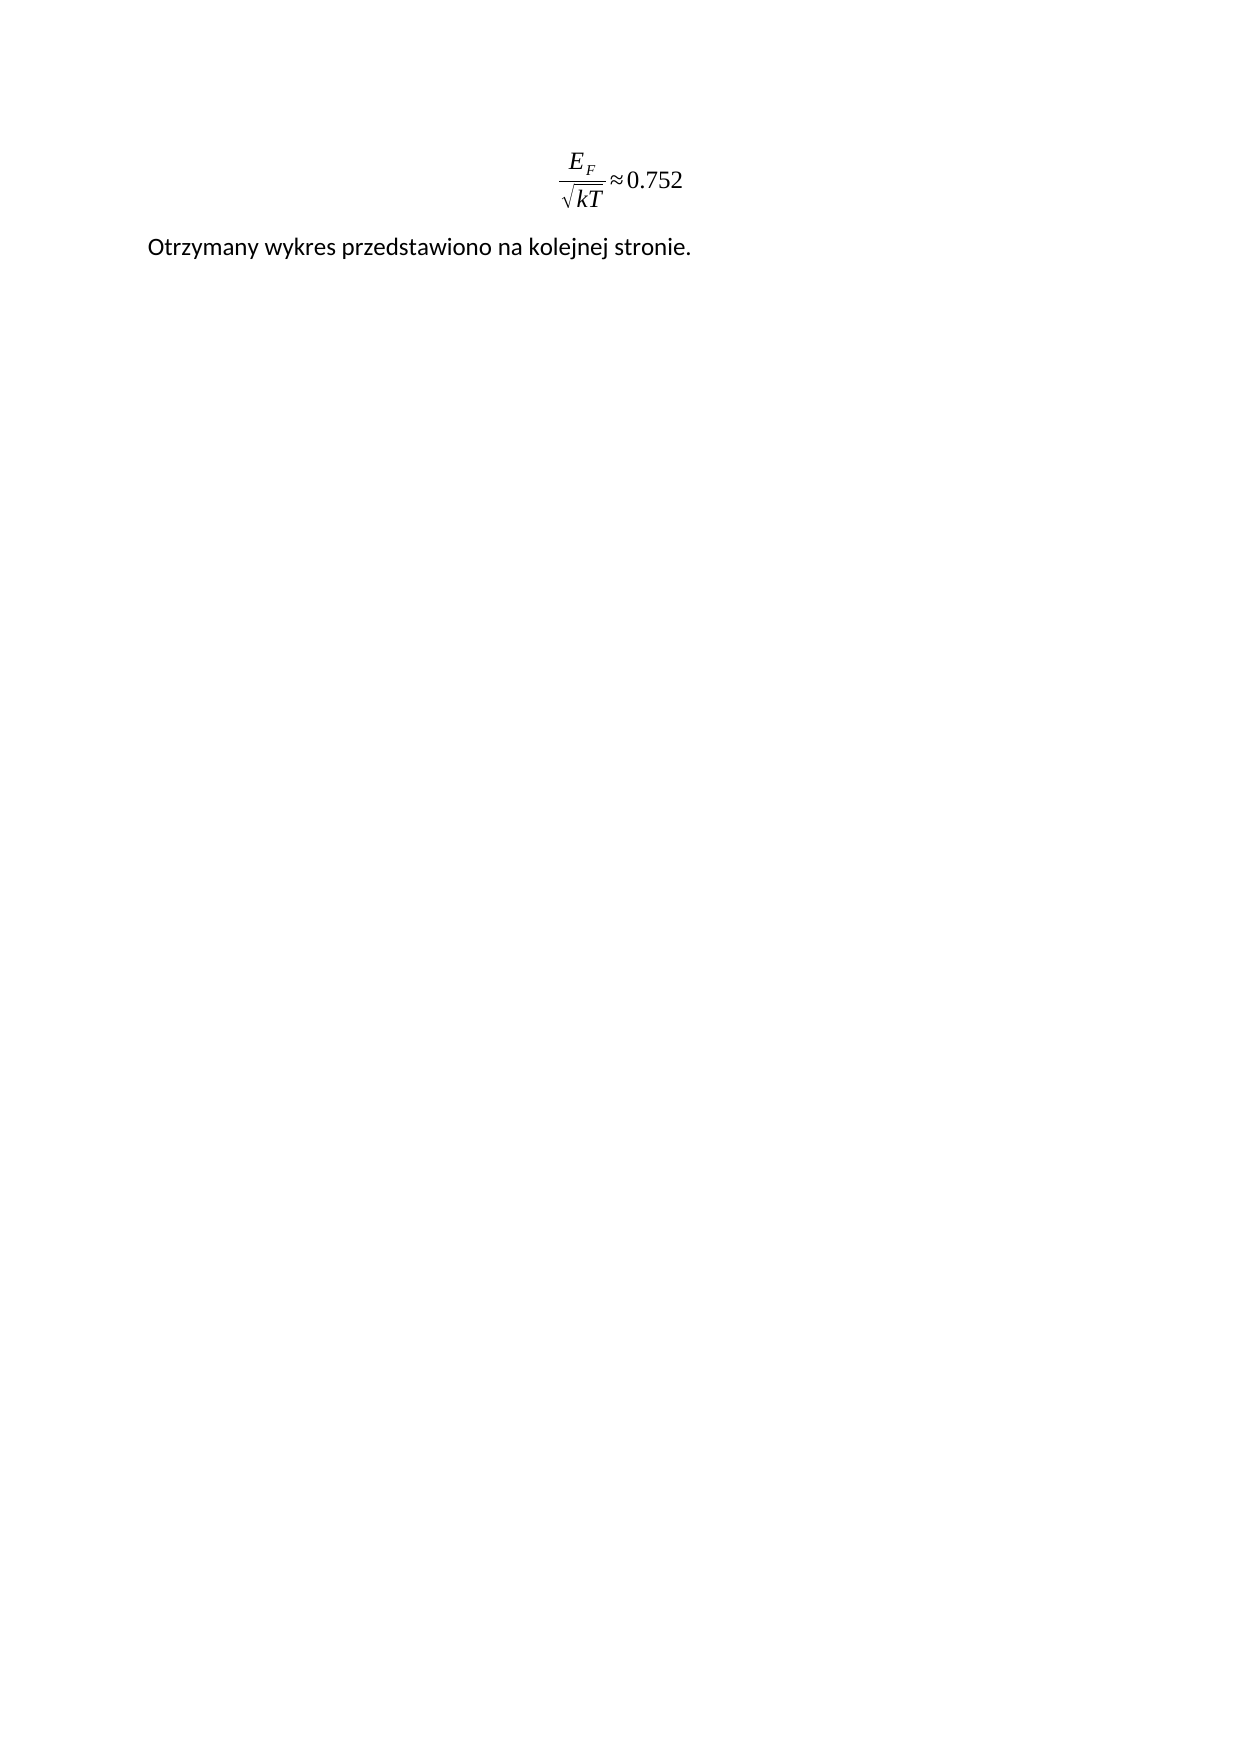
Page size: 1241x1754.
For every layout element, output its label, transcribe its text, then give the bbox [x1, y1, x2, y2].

text Otrzymany wykres przedstawiono na kolejnej stronie. [148, 231, 1092, 262]
